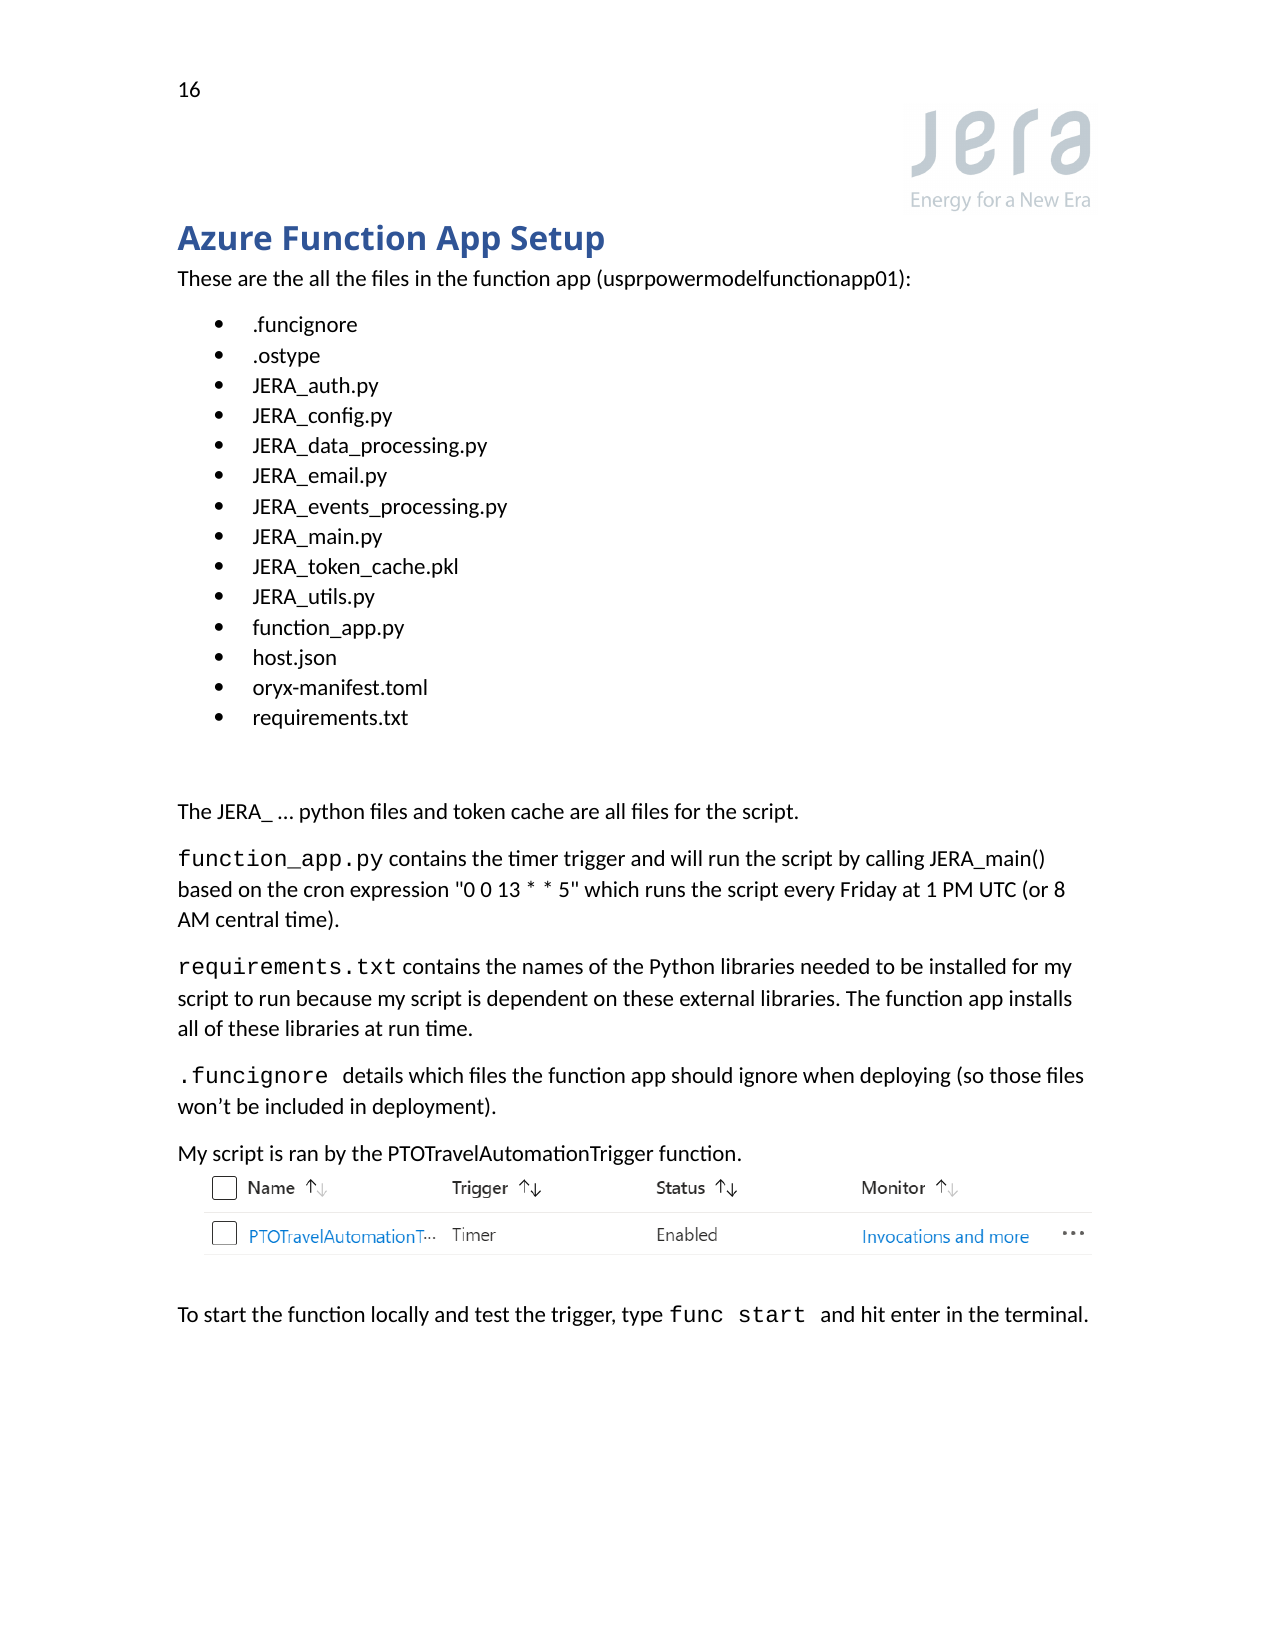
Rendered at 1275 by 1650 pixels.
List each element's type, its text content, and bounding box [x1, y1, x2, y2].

subtitle Azure Function App Setup [177, 215, 1098, 260]
list oryx-manifest.toml [215, 673, 1098, 701]
picture [177, 1169, 1098, 1282]
text To start the function locally and test the trigger, type func start and hit enter in the terminal. [177, 1300, 1098, 1329]
text These are the all the files in the function app (usprpowermodelfunctionapp01): [177, 264, 1098, 292]
list JERA_auth.py [215, 371, 1098, 399]
picture [902, 103, 1098, 215]
text The JERA_ … python files and token cache are all files for the script. [177, 797, 1098, 825]
list JERA_token_cache.pkl [215, 552, 1098, 580]
list function_app.py [215, 613, 1098, 641]
list JERA_config.py [215, 401, 1098, 429]
text requirements.txt contains the names of the Python libraries needed to be installed for my script to run because my script is dependent on these external libraries. The function app installs all of these libraries at run time. [177, 952, 1098, 1042]
list JERA_utils.py [215, 582, 1098, 610]
text .funcignore details which files the function app should ignore when deploying (so those files won’t be included in deployment). [177, 1061, 1098, 1120]
list JERA_email.py [215, 462, 1098, 489]
list JERA_events_processing.py [215, 492, 1098, 520]
list JERA_data_processing.py [215, 431, 1098, 459]
text My script is ran by the PTOTravelAutomationTrigger function. [177, 1139, 1098, 1169]
text function_app.py contains the timer trigger and will run the script by calling JERA_main() based on the cron expression "0 0 13 * * 5" which runs the script every Friday at 1 PM UTC (or 8 AM central time). [177, 844, 1098, 933]
list requirements.txt [215, 703, 1098, 731]
list .ostype [215, 341, 1098, 369]
list JERA_main.py [215, 522, 1098, 550]
list host.json [215, 643, 1098, 671]
list .funcignore [215, 311, 1098, 338]
